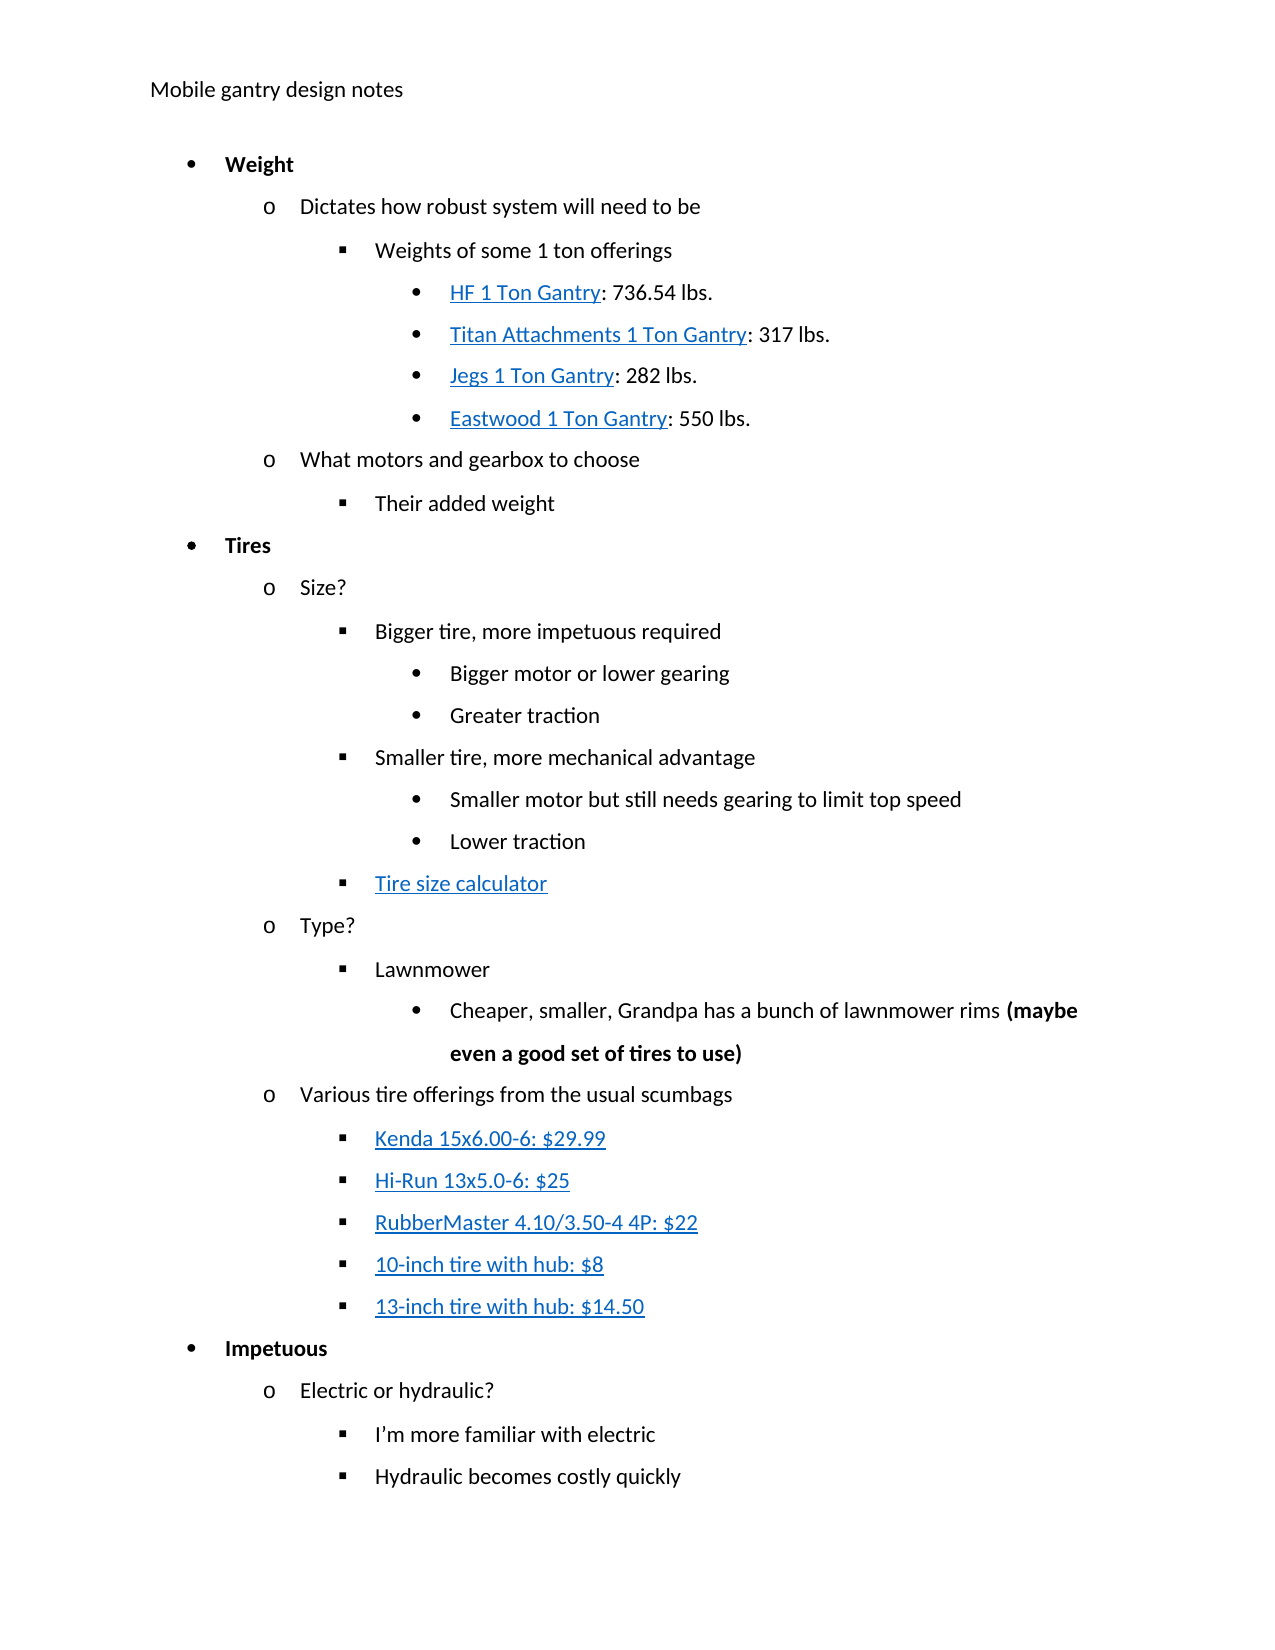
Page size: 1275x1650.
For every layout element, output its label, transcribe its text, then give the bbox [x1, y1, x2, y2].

list HF 1 Ton Gantry: 736.54 lbs. [412, 278, 1125, 306]
list Hi-Run 13x5.0-6: $25 [337, 1166, 1125, 1194]
list Their added weight [337, 489, 1125, 517]
list Tires [187, 531, 1125, 559]
list Lawnmower [337, 955, 1125, 983]
list Various tire offerings from the usual scumbags [262, 1081, 1125, 1110]
list Impetuous [187, 1334, 1125, 1362]
list Lower traction [412, 827, 1125, 855]
list Electric or hydraulic? [262, 1376, 1125, 1405]
list 13-inch tire with hub: $14.50 [337, 1292, 1125, 1320]
list Smaller tire, more mechanical advantage [337, 743, 1125, 771]
list Weights of some 1 ton offerings [337, 236, 1125, 264]
list 10-inch tire with hub: $8 [337, 1250, 1125, 1278]
list Titan Attachments 1 Ton Gantry: 317 lbs. [412, 320, 1125, 348]
list Greater traction [412, 701, 1125, 729]
list Dictates how robust system will need to be [262, 192, 1125, 221]
list What motors and gearbox to choose [262, 446, 1125, 475]
list Bigger tire, more impetuous required [337, 617, 1125, 645]
list Cheaper, smaller, Grandpa has a bunch of lawnmower rims (maybe even a good set of tires to use) [412, 997, 1125, 1067]
list Weight [187, 150, 1125, 178]
list Size? [262, 573, 1125, 602]
list Bigger motor or lower gearing [412, 659, 1125, 687]
list RubberMaster 4.10/3.50-4 4P: $22 [337, 1208, 1125, 1236]
list Kenda 15x6.00-6: $29.99 [337, 1124, 1125, 1152]
list I’m more familiar with electric [337, 1420, 1125, 1448]
list Eastwood 1 Ton Gantry: 550 lbs. [412, 404, 1125, 432]
list Type? [262, 911, 1125, 940]
list Hydraulic becomes costly quickly [337, 1462, 1125, 1490]
list Jegs 1 Ton Gantry: 282 lbs. [412, 362, 1125, 390]
list Smaller motor but still needs gearing to limit top speed [412, 785, 1125, 813]
list Tire size calculator [337, 869, 1125, 897]
